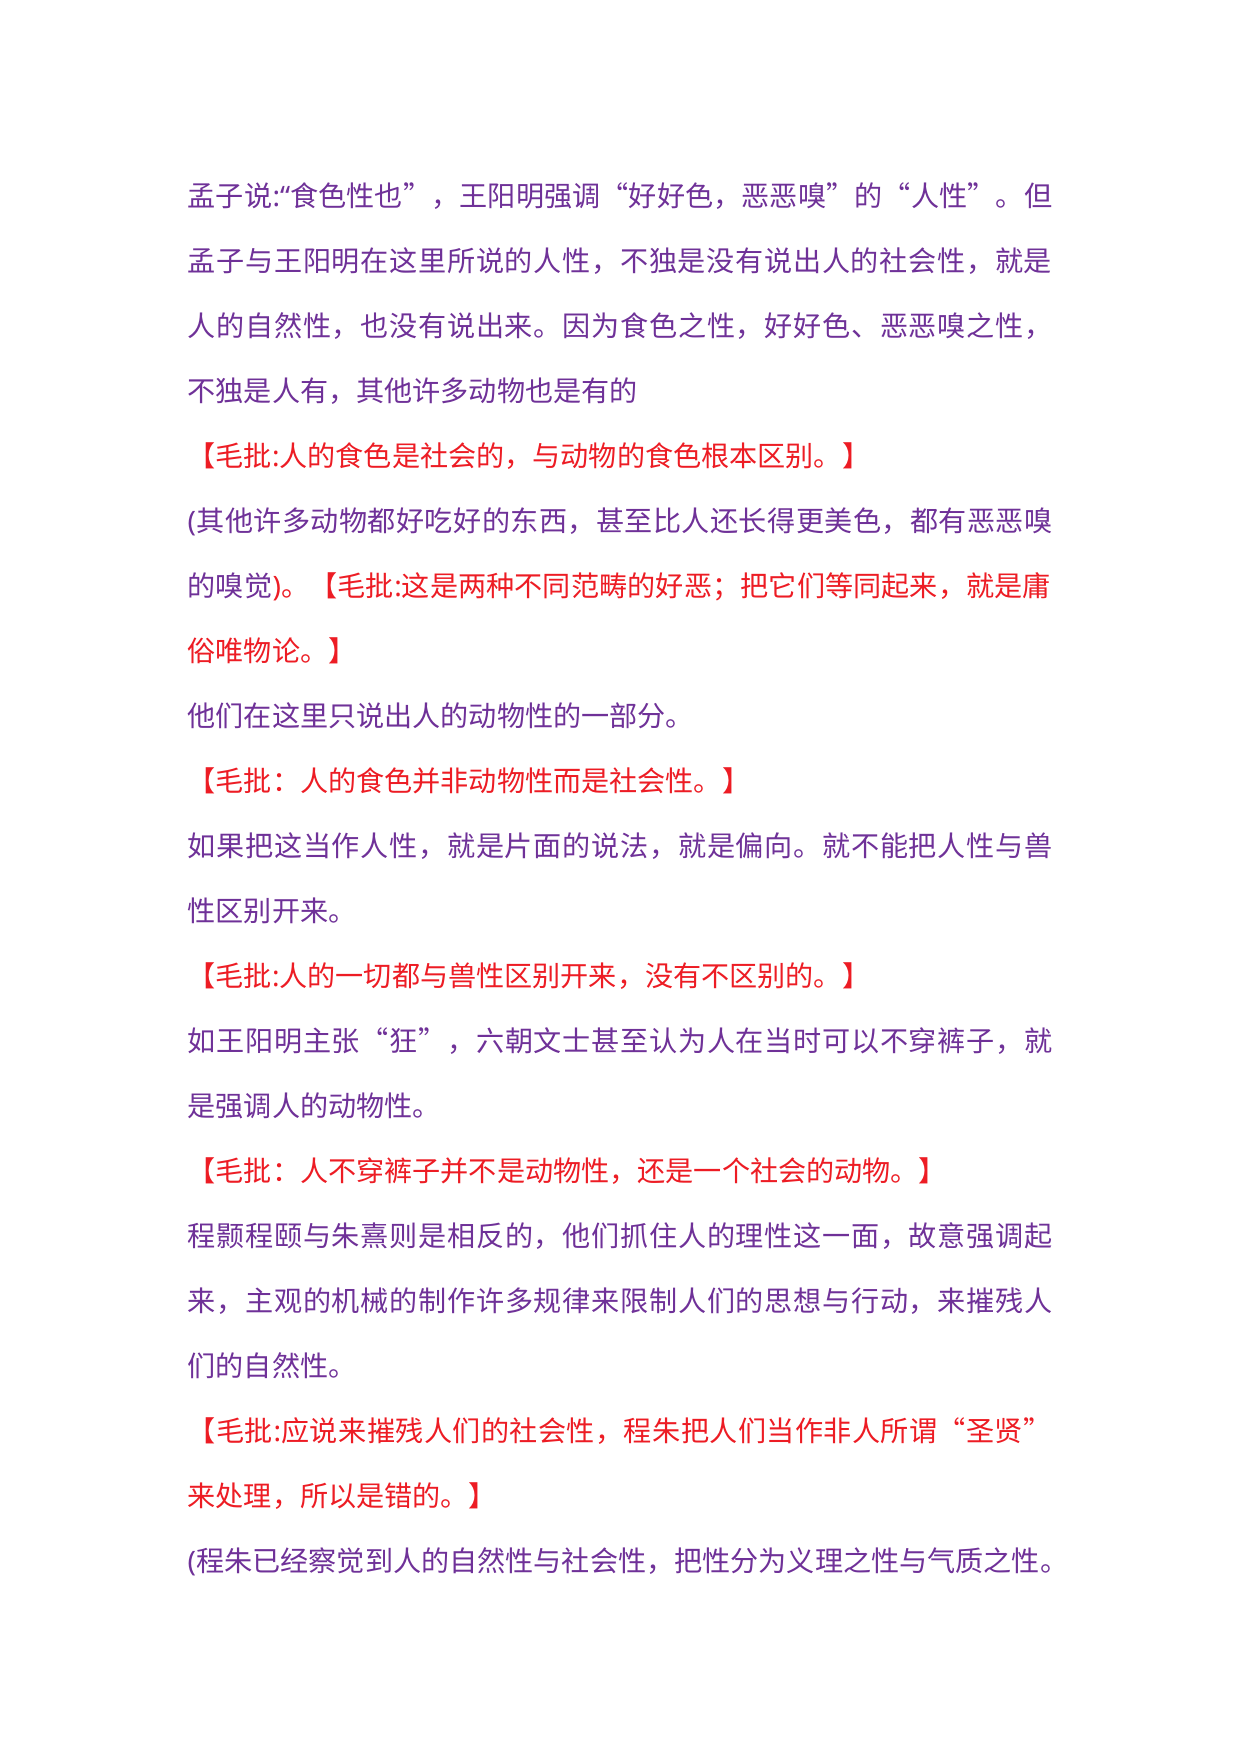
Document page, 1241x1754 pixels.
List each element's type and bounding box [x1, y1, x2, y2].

text [187, 162, 1053, 1592]
